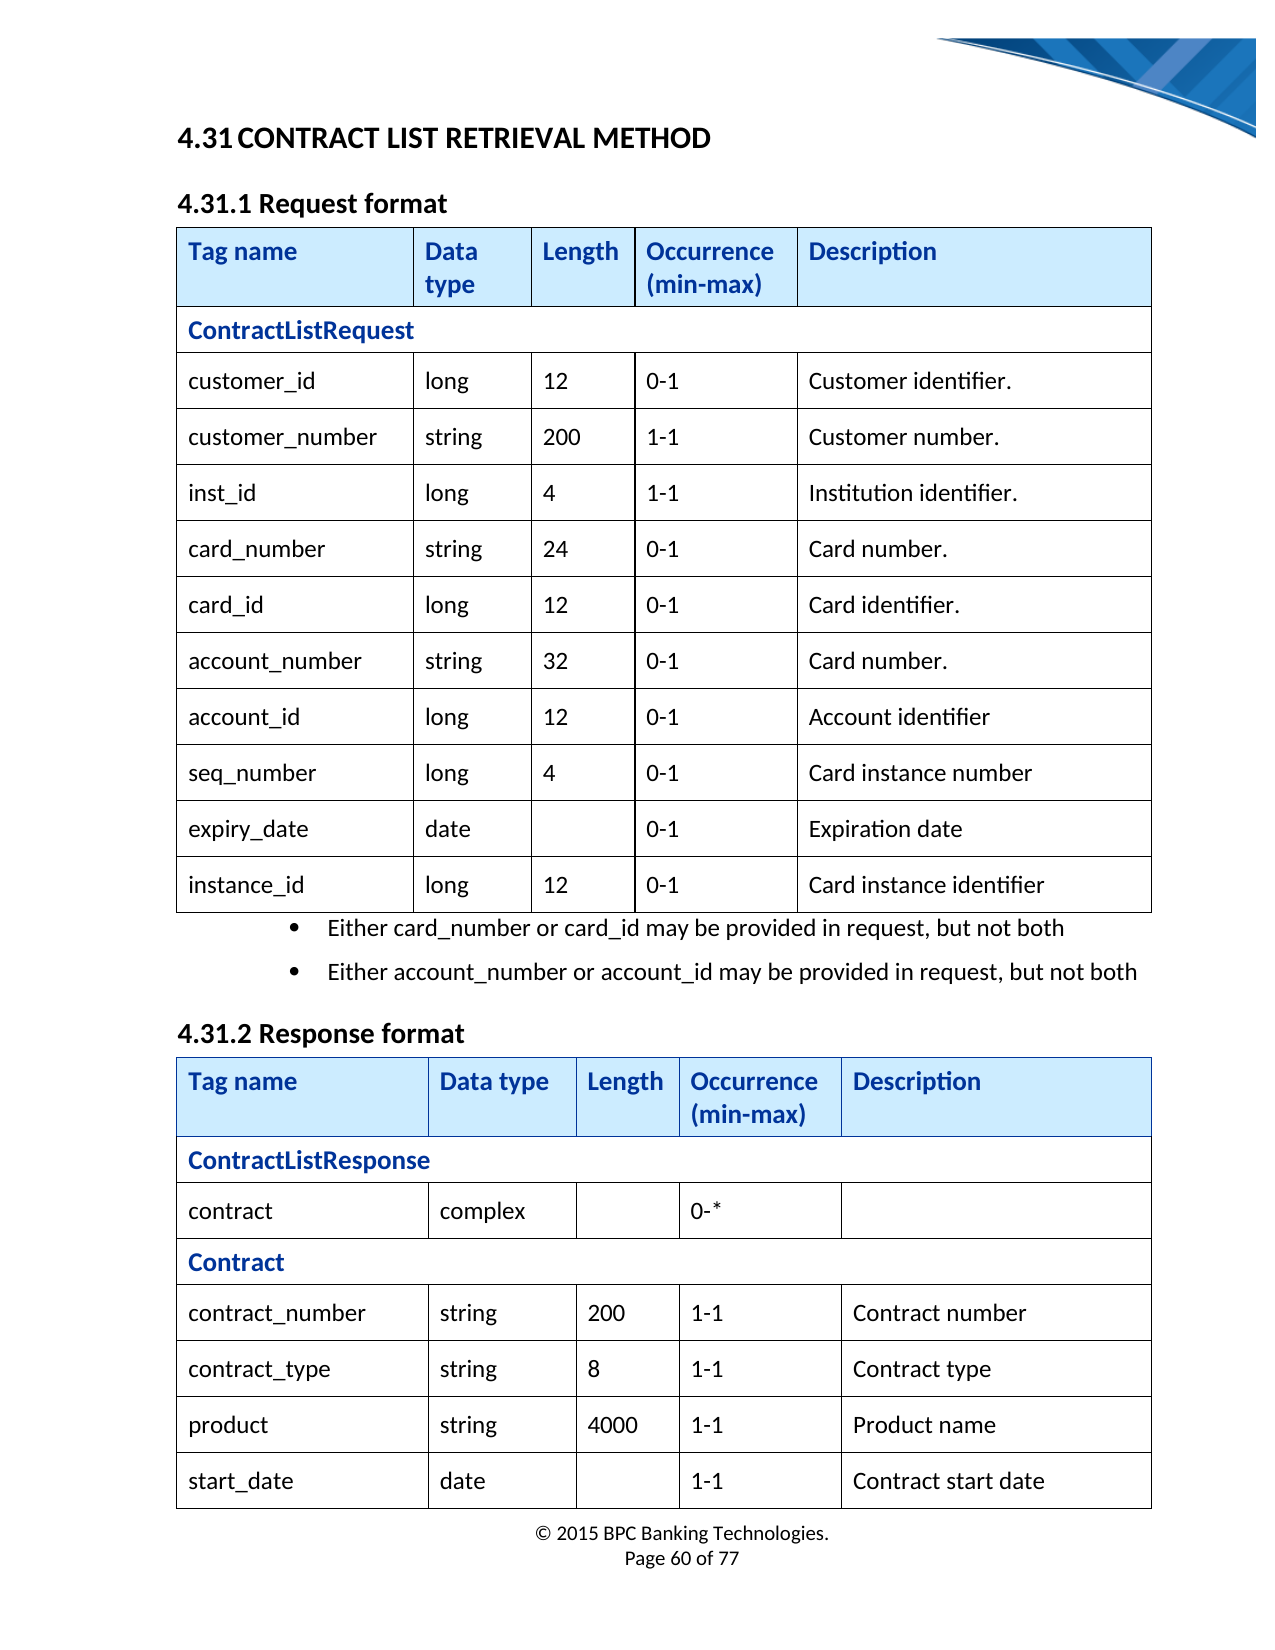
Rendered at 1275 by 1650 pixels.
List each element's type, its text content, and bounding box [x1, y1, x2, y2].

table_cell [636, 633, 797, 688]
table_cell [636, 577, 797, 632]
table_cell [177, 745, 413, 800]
text Either card_number or card_id may be provided in request, but not both [290, 913, 1186, 943]
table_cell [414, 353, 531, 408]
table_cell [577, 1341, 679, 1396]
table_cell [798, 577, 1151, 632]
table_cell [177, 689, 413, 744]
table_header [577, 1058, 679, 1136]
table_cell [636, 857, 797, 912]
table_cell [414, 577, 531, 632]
text Either account_number or account_id may be provided in request, but not both [290, 956, 1186, 986]
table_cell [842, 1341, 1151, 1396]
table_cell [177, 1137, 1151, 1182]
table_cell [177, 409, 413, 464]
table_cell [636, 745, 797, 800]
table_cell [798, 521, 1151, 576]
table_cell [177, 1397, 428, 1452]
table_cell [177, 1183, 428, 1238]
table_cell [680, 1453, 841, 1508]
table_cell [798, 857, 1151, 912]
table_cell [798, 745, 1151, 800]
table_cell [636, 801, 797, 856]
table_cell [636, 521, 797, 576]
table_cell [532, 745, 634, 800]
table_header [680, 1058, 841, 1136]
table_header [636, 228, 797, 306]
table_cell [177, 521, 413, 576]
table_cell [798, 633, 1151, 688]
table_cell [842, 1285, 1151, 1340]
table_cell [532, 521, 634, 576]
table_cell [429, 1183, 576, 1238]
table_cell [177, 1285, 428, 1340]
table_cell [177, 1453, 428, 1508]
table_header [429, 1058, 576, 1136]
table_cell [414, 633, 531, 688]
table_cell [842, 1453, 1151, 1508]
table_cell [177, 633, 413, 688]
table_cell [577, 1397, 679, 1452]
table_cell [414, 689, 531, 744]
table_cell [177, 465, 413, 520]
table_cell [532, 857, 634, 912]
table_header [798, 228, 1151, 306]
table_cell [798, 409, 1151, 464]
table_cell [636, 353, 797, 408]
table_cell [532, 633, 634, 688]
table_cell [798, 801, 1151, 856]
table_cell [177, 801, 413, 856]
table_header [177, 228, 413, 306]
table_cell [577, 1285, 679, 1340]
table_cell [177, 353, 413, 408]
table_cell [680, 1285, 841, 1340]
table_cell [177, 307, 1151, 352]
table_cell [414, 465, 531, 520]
subtitle Request format [177, 185, 1186, 221]
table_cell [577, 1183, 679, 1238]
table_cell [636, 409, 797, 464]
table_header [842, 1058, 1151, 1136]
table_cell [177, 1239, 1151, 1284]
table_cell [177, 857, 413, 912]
picture [932, 36, 1256, 142]
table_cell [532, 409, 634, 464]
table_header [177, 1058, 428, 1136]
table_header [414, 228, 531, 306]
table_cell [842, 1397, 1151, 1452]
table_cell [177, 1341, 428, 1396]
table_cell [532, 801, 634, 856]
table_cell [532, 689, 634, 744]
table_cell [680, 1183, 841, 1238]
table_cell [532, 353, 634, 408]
subtitle Contract list retrieval method [177, 118, 1186, 156]
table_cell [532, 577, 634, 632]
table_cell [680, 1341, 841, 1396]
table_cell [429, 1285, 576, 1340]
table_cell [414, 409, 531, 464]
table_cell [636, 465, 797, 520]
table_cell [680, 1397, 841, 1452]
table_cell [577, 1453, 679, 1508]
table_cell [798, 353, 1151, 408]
subtitle Response format [177, 1015, 1186, 1051]
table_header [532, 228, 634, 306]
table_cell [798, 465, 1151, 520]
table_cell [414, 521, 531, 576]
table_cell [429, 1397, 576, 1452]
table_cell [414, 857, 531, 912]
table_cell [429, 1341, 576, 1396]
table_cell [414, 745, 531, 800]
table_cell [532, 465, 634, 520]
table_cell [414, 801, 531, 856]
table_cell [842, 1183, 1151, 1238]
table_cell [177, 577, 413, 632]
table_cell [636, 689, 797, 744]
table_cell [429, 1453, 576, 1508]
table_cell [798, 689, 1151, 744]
